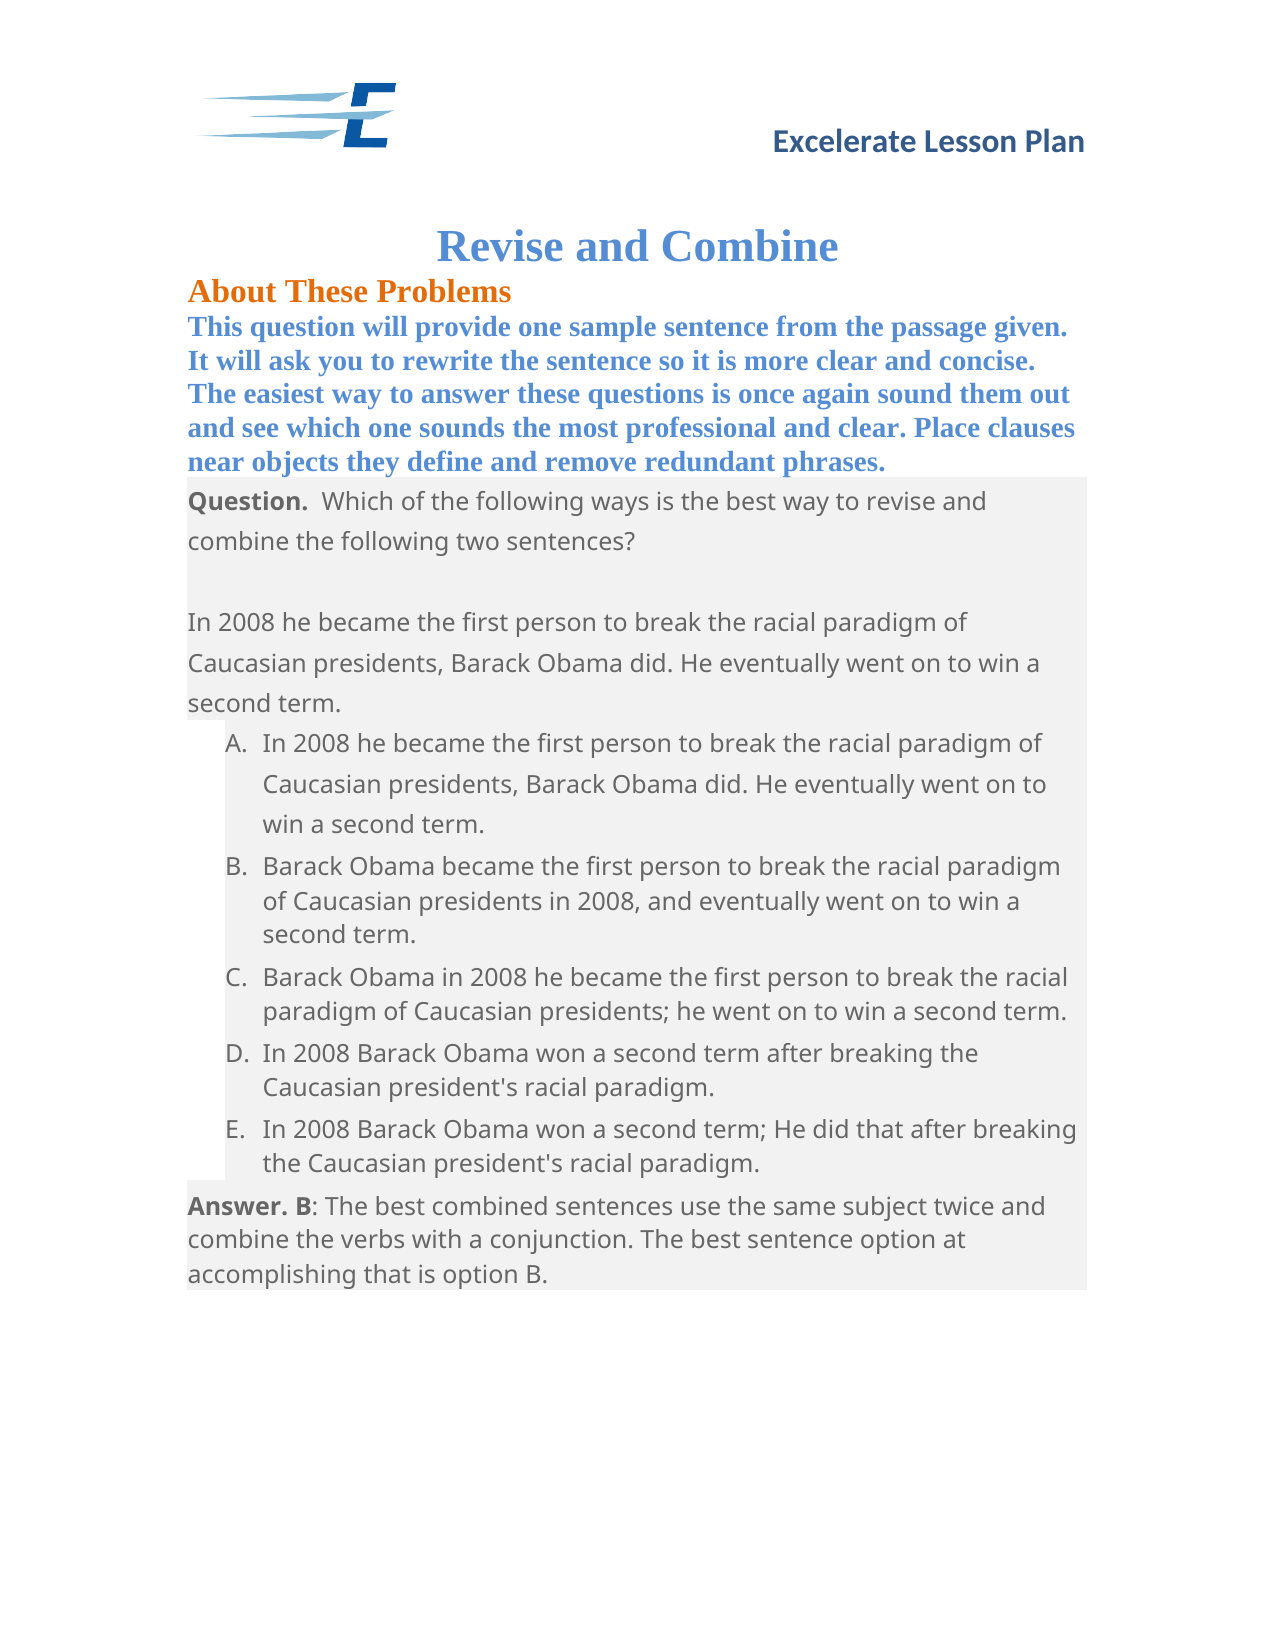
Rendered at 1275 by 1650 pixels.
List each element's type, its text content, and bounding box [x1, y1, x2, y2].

list In 2008 Barack Obama won a second term after breaking the Caucasian president's racial paradigm. [225, 1036, 1087, 1104]
list Barack Obama in 2008 he became the first person to break the racial paradigm of Caucasian presidents; he went on to win a second term. [225, 959, 1087, 1027]
subtitle Excelerate Lesson Plan [187, 78, 1087, 161]
text This question will provide one sample sentence from the passage given. It will ask you to rewrite the sentence so it is more clear and concise. The easiest way to answer these questions is once again sound them out and see which one sounds the most professional and clear. Place clauses near objects they define and remove redundant phrases. [187, 309, 1087, 477]
list In 2008 he became the first person to break the racial paradigm of Caucasian presidents, Barack Obama did. He eventually went on to win a second term. [225, 720, 1087, 841]
list Barack Obama became the first person to break the racial paradigm of Caucasian presidents in 2008, and eventually went on to win a second term. [225, 849, 1087, 951]
text Answer. B: The best combined sentences use the same subject twice and combine the verbs with a conjunction. The best sentence option at accomplishing that is option B. [187, 1188, 1087, 1290]
picture [187, 78, 400, 153]
text In 2008 he became the first person to break the racial paradigm of Caucasian presidents, Barack Obama did. He eventually went on to win a second term. [187, 598, 1087, 720]
list In 2008 Barack Obama won a second term; He did that after breaking the Caucasian president's racial paradigm. [225, 1112, 1087, 1180]
text Question. Which of the following ways is the best way to revise and combine the following two sentences? [187, 477, 1087, 558]
text Revise and Combine [187, 218, 1087, 271]
text About These Problems [187, 271, 1087, 309]
